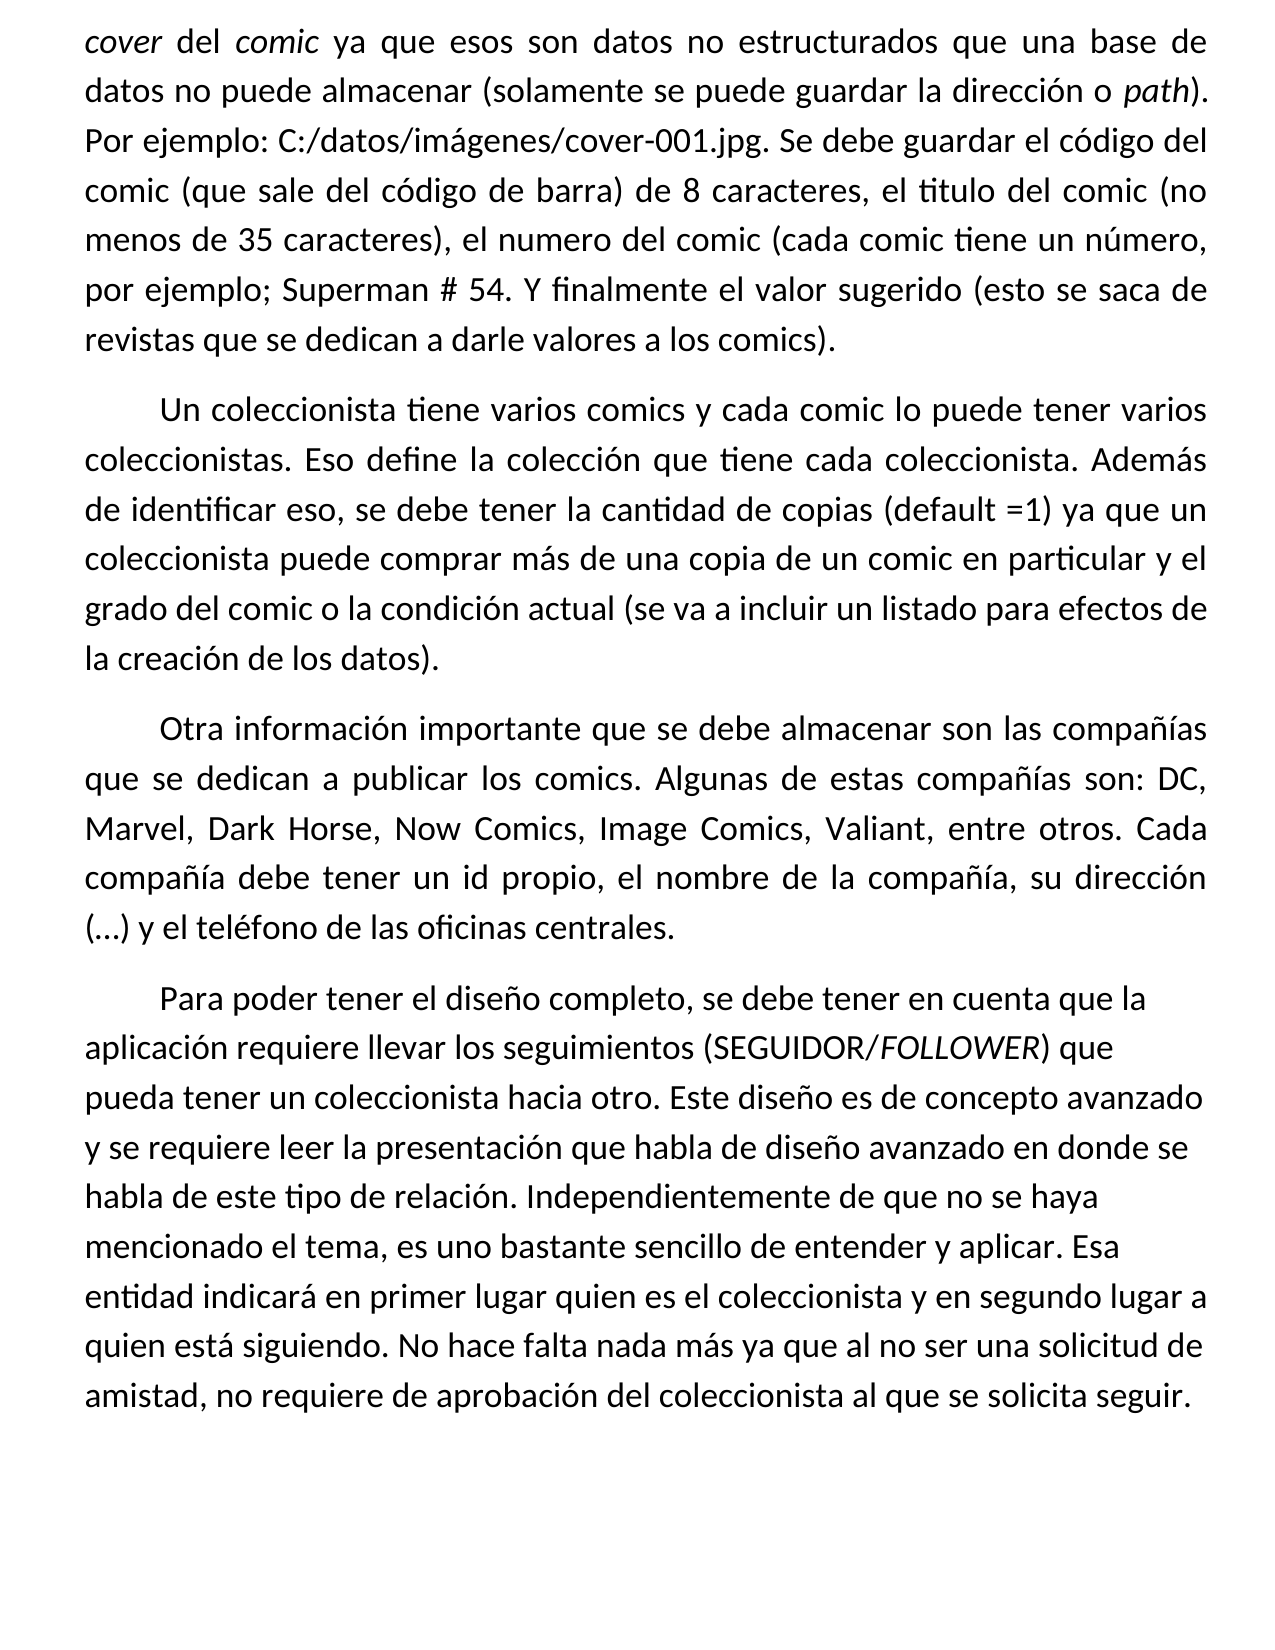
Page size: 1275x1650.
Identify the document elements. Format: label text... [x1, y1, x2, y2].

text Un coleccionista tiene varios comics y cada comic lo puede tener varios coleccionistas. Eso define la colección que tiene cada coleccionista. Además de identificar eso, se debe tener la cantidad de copias (default =1) ya que un coleccionista puede comprar más de una copia de un comic en particular y el grado del comic o la condición actual (se va a incluir un listado para efectos de la creación de los datos). [84, 387, 1209, 679]
text Para poder tener el diseño completo, se debe tener en cuenta que la aplicación requiere llevar los seguimientos (SEGUIDOR/FOLLOWER) que pueda tener un coleccionista hacia otro. Este diseño es de concepto avanzado y se requiere leer la presentación que habla de diseño avanzado en donde se habla de este tipo de relación. Independientemente de que no se haya mencionado el tema, es uno bastante sencillo de entender y aplicar. Esa entidad indicará en primer lugar quien es el coleccionista y en segundo lugar a quien está siguiendo. No hace falta nada más ya que al no ser una solicitud de amistad, no requiere de aprobación del coleccionista al que se solicita seguir. [84, 976, 1209, 1416]
text Otra información importante que se debe almacenar son las compañías que se dedican a publicar los comics. Algunas de estas compañías son: DC, Marvel, Dark Horse, Now Comics, Image Comics, Valiant, entre otros. Cada compañía debe tener un id propio, el nombre de la compañía, su dirección (…) y el teléfono de las oficinas centrales. [84, 706, 1209, 948]
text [84, 19, 1209, 360]
